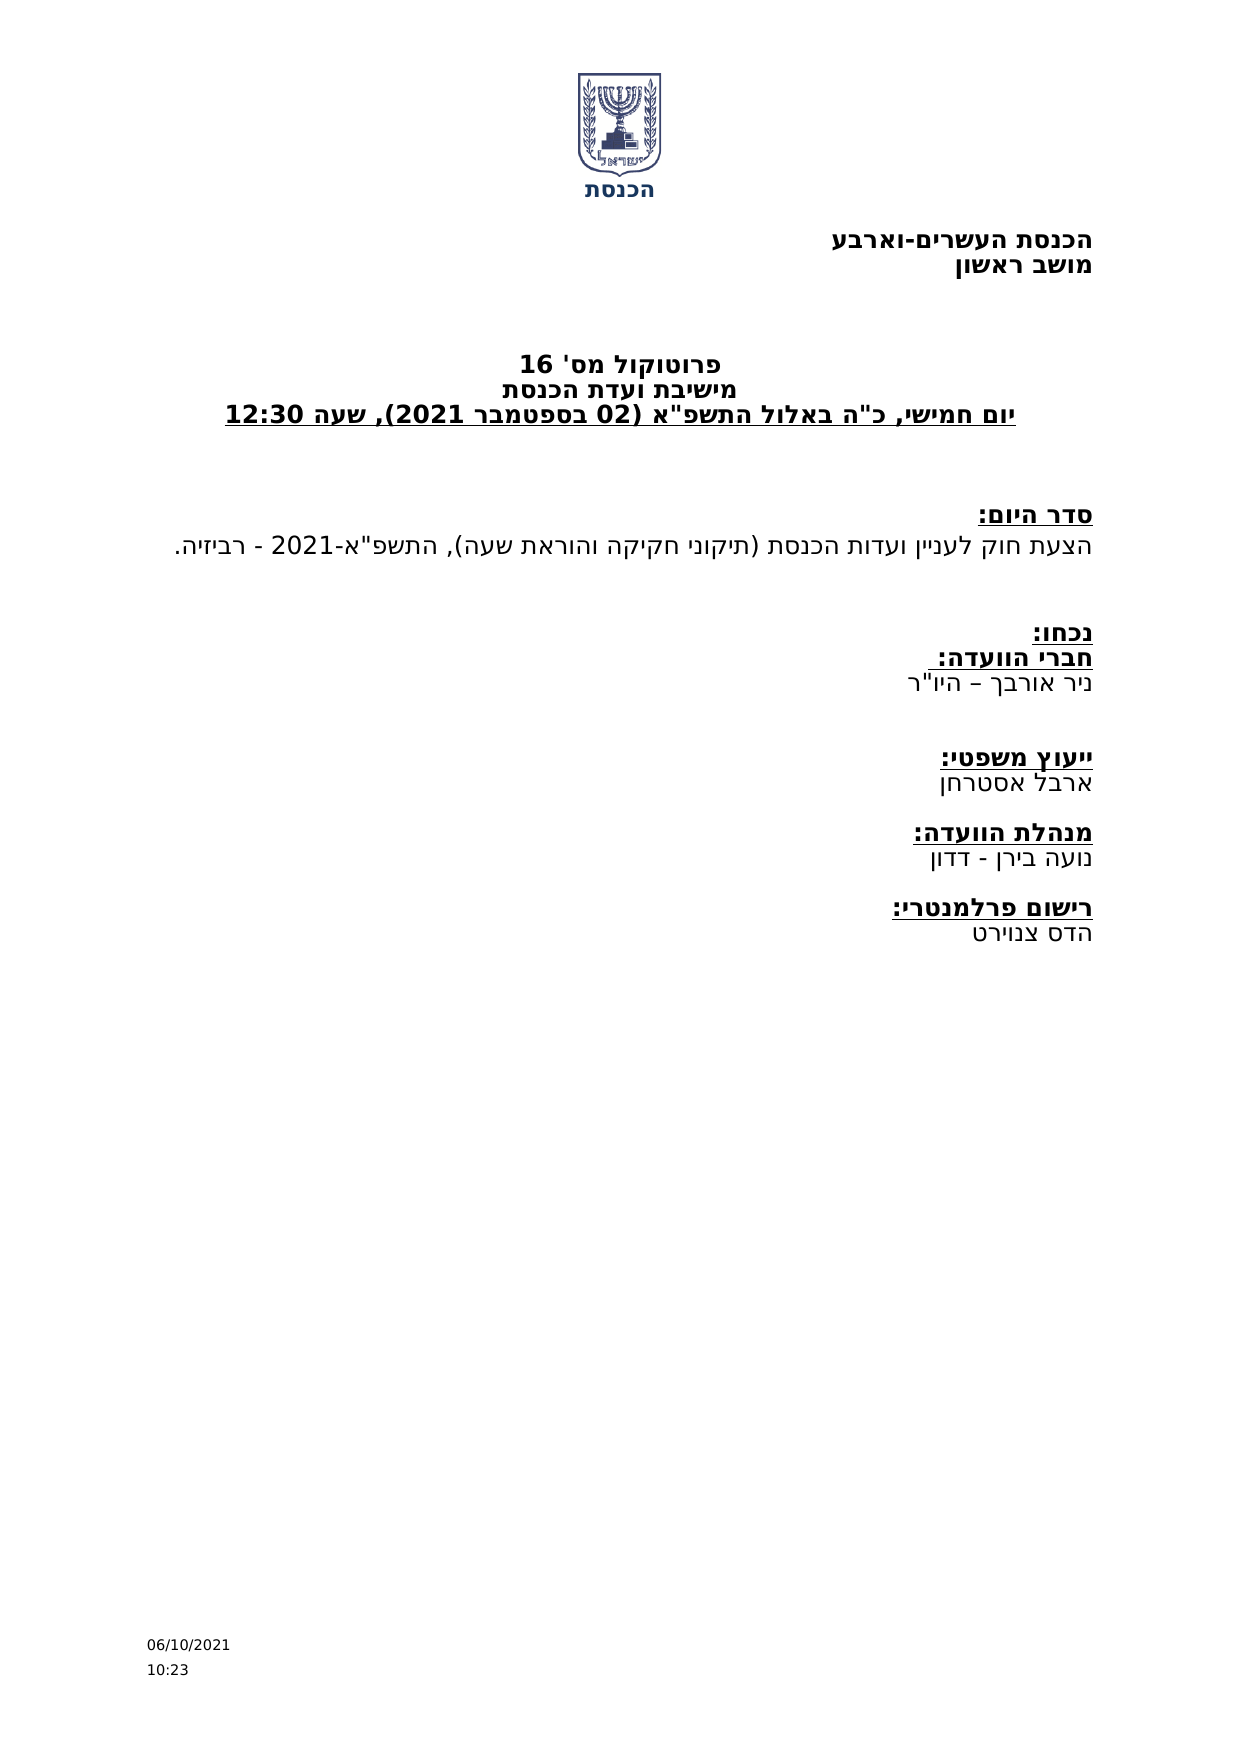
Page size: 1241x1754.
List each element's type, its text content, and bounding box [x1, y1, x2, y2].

picture [578, 73, 662, 177]
text פרוטוקול מס' 16 [147, 353, 1093, 378]
text הדס צנוירט [147, 922, 1093, 947]
text רישום פרלמנטרי: [147, 897, 1093, 922]
text חברי הוועדה: [147, 647, 1093, 672]
text יום חמישי, כ"ה באלול התשפ"א (02 בספטמבר 2021), שעה 12:30 [147, 403, 1093, 428]
text הכנסת העשרים-וארבע [147, 228, 1093, 253]
text נועה בירן - דדון [147, 847, 1093, 872]
text מושב ראשון [147, 253, 1093, 278]
text מישיבת ועדת הכנסת [147, 378, 1093, 403]
text ייעוץ משפטי: [147, 747, 1093, 772]
text מנהלת הוועדה: [147, 822, 1093, 847]
text נכחו: [147, 622, 1093, 647]
text << הצח >> הצעת חוק לעניין ועדות הכנסת (תיקוני חקיקה והוראת שעה), התשפ"א-2021 << הצח >> - רביזיה. [147, 534, 1093, 559]
text ארבל אסטרחן [147, 772, 1093, 797]
text ניר אורבך – היו"ר [147, 672, 1093, 697]
text סדר היום: [147, 503, 1093, 528]
